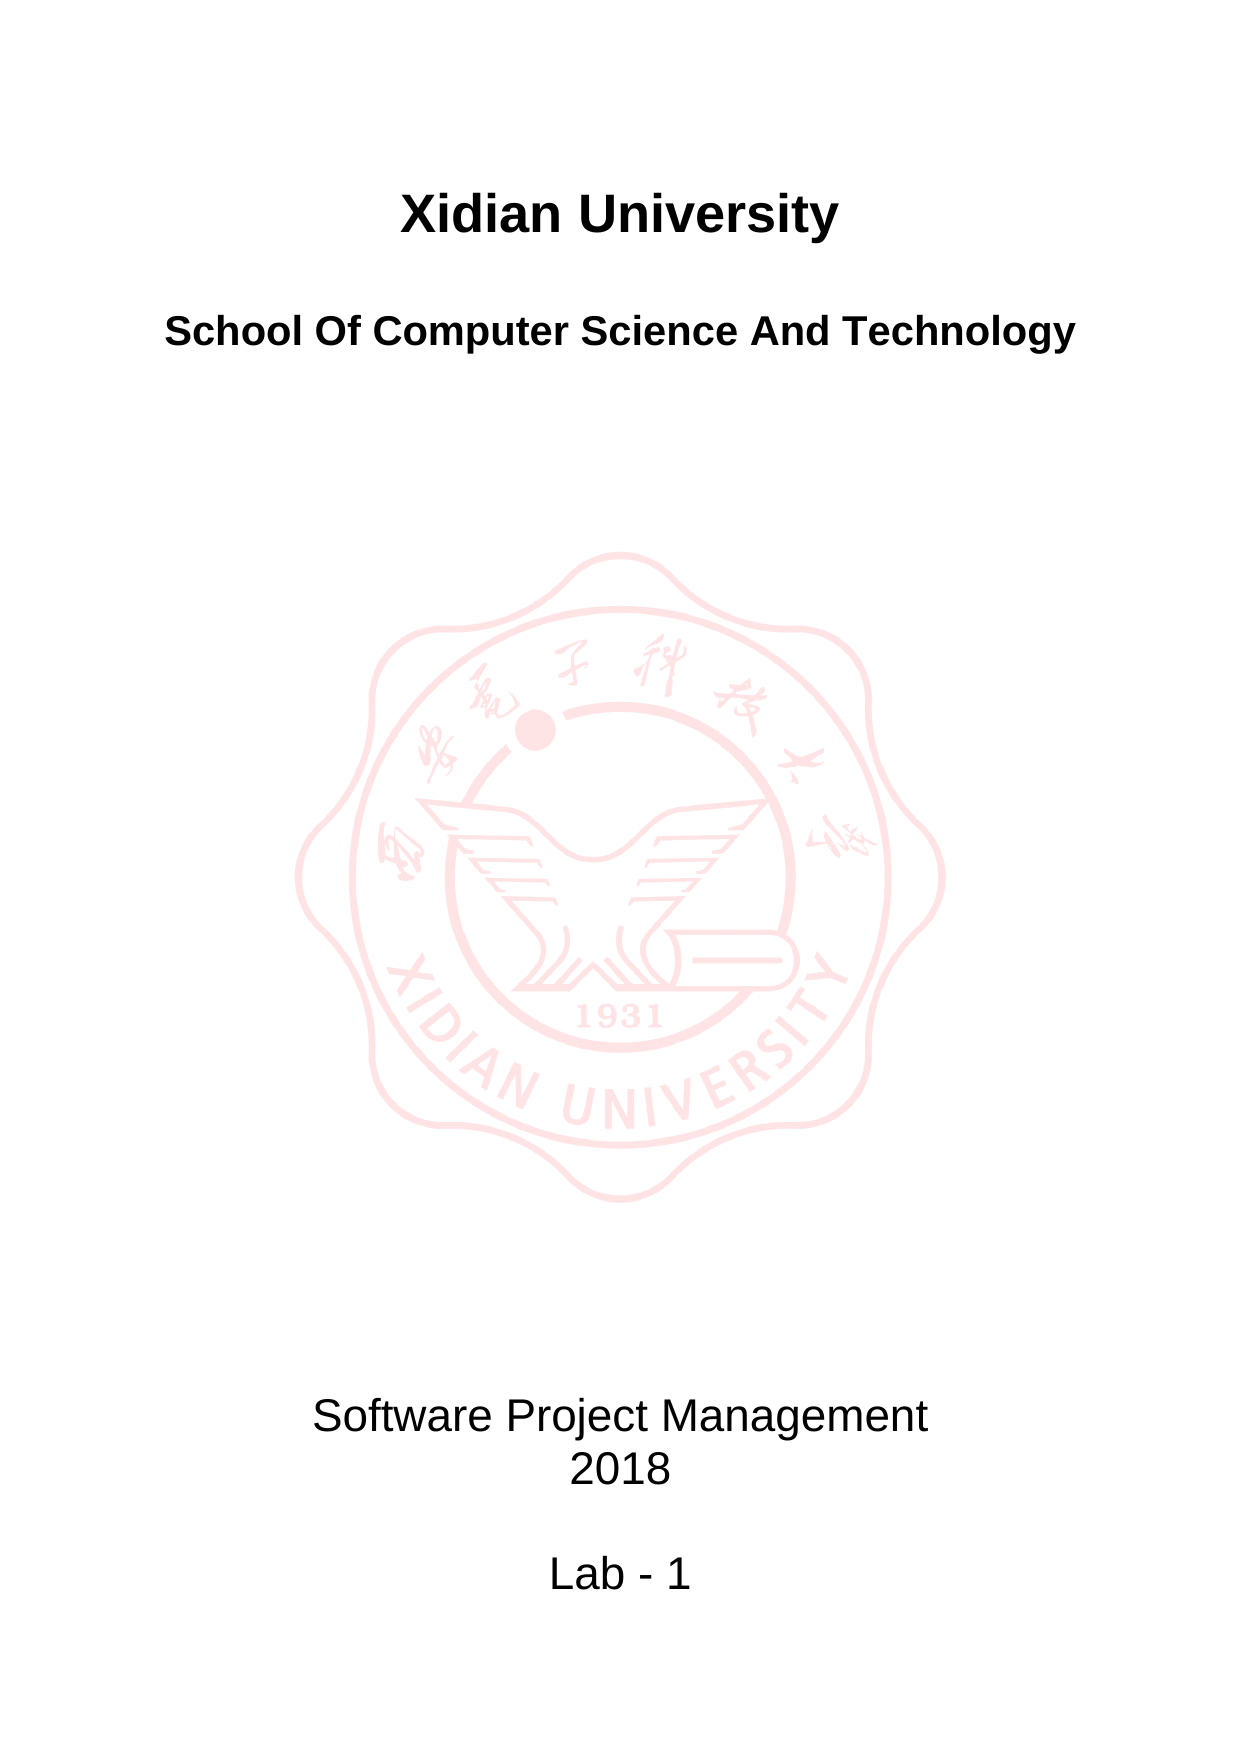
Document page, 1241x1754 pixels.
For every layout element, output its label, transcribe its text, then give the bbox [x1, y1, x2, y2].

text School Of Computer Science And Technology [150, 306, 1090, 354]
text Lab - 1 [150, 1547, 1090, 1599]
text 2018 [150, 1441, 1090, 1494]
text Software Project Management [150, 1389, 1090, 1441]
text Xidian University [150, 181, 1090, 243]
